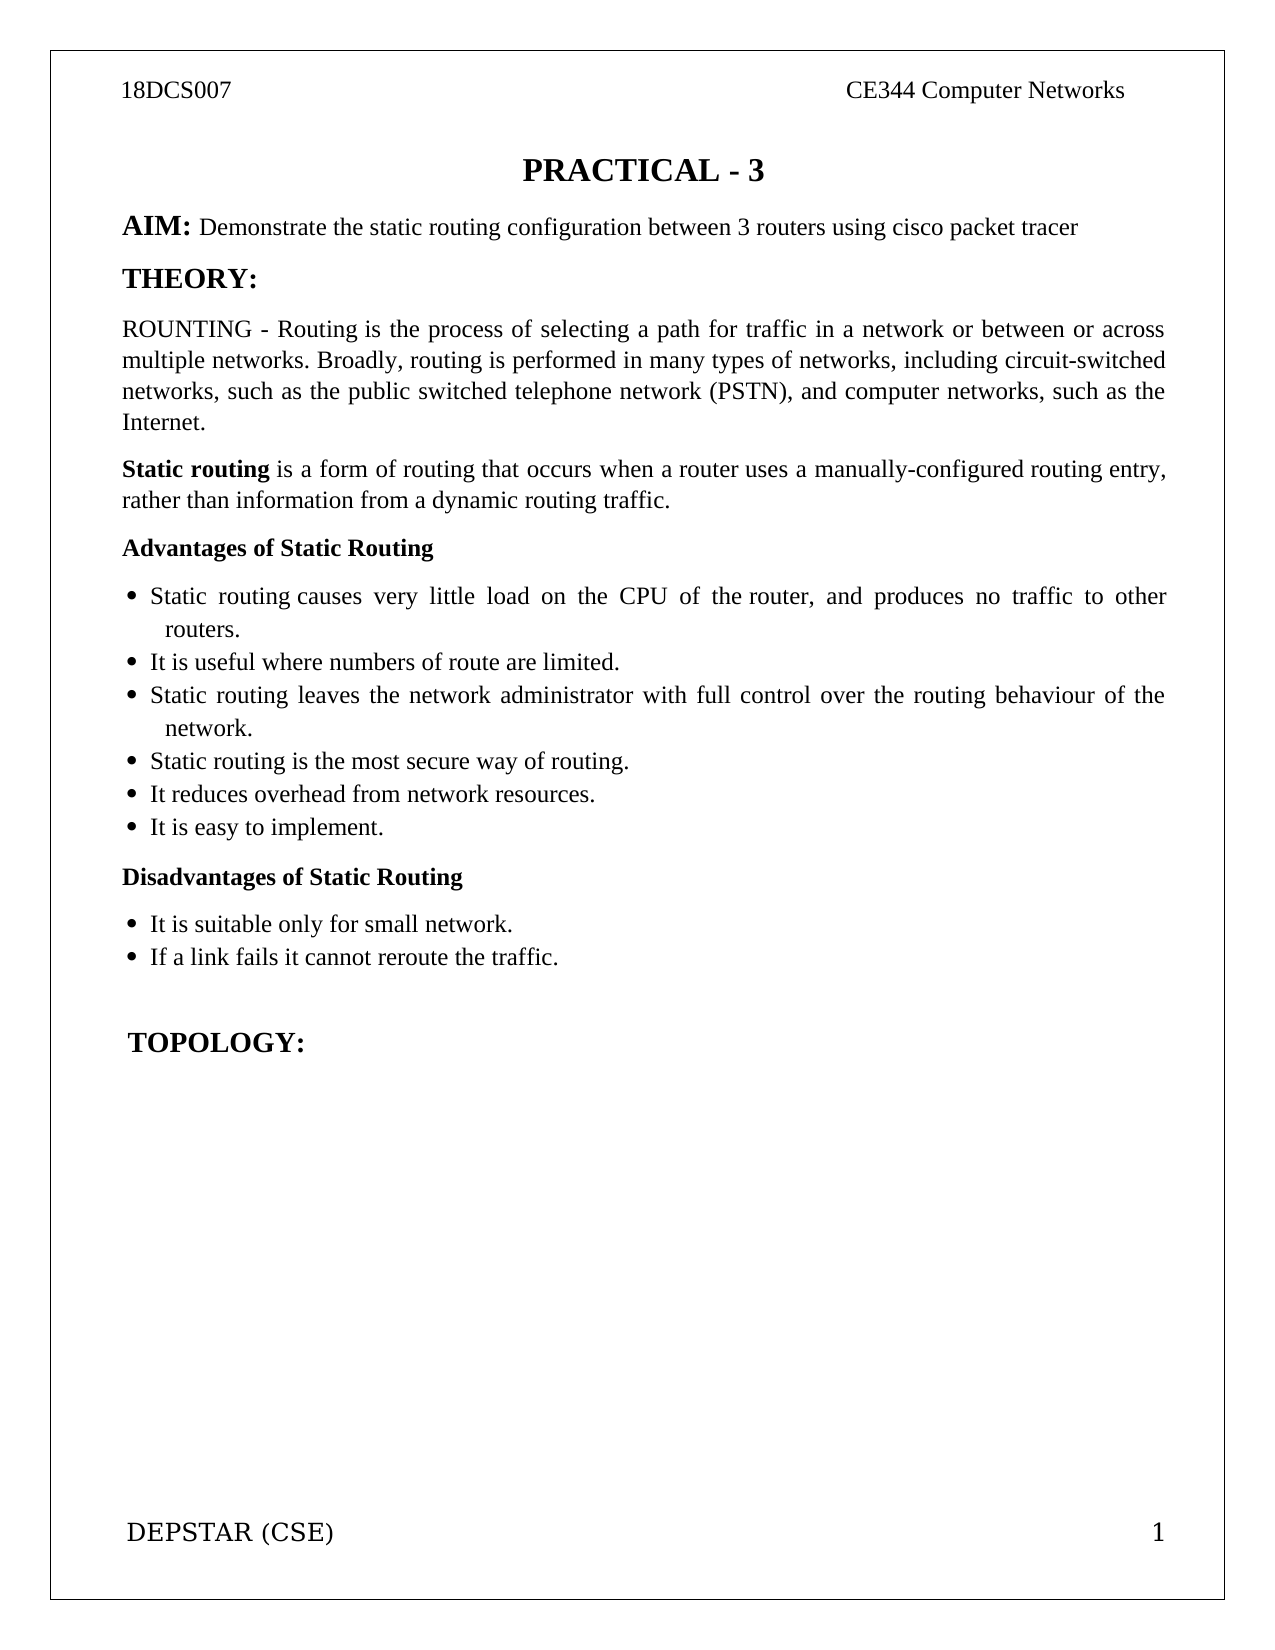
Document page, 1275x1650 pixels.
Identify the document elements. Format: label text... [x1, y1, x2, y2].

list Static routing is the most secure way of routing. [127, 746, 1167, 775]
text ROUNTING - Routing is the process of selecting a path for traffic in a network or between or across multiple networks. Broadly, routing is performed in many types of networks, including circuit-switched networks, such as the public switched telephone network (PSTN), and computer networks, such as the Internet. [122, 314, 1167, 436]
text Static routing is a form of routing that occurs when a router uses a manually-configured routing entry, rather than information from a dynamic routing traffic. [122, 454, 1167, 514]
text THEORY: [122, 261, 1167, 294]
text Advantages of Static Routing [122, 533, 1167, 562]
list It is easy to implement. [127, 812, 1167, 841]
list It is useful where numbers of route are limited. [127, 647, 1167, 676]
list If a link fails it cannot reroute the traffic. [127, 942, 1167, 971]
text AIM: Demonstrate the static routing configuration between 3 routers using cisco packet tracer [122, 208, 1167, 242]
text Disadvantages of Static Routing [122, 862, 1167, 891]
list It reduces overhead from network resources. [127, 779, 1167, 808]
list It is suitable only for small network. [127, 909, 1167, 938]
list Static routing leaves the network administrator with full control over the routing behaviour of the network. [127, 680, 1167, 742]
text PRACTICAL - 3 [120, 150, 1167, 188]
list Static routing causes very little load on the CPU of the router, and produces no traffic to other routers. [127, 581, 1167, 643]
text TOPOLOGY: [127, 1025, 1167, 1059]
